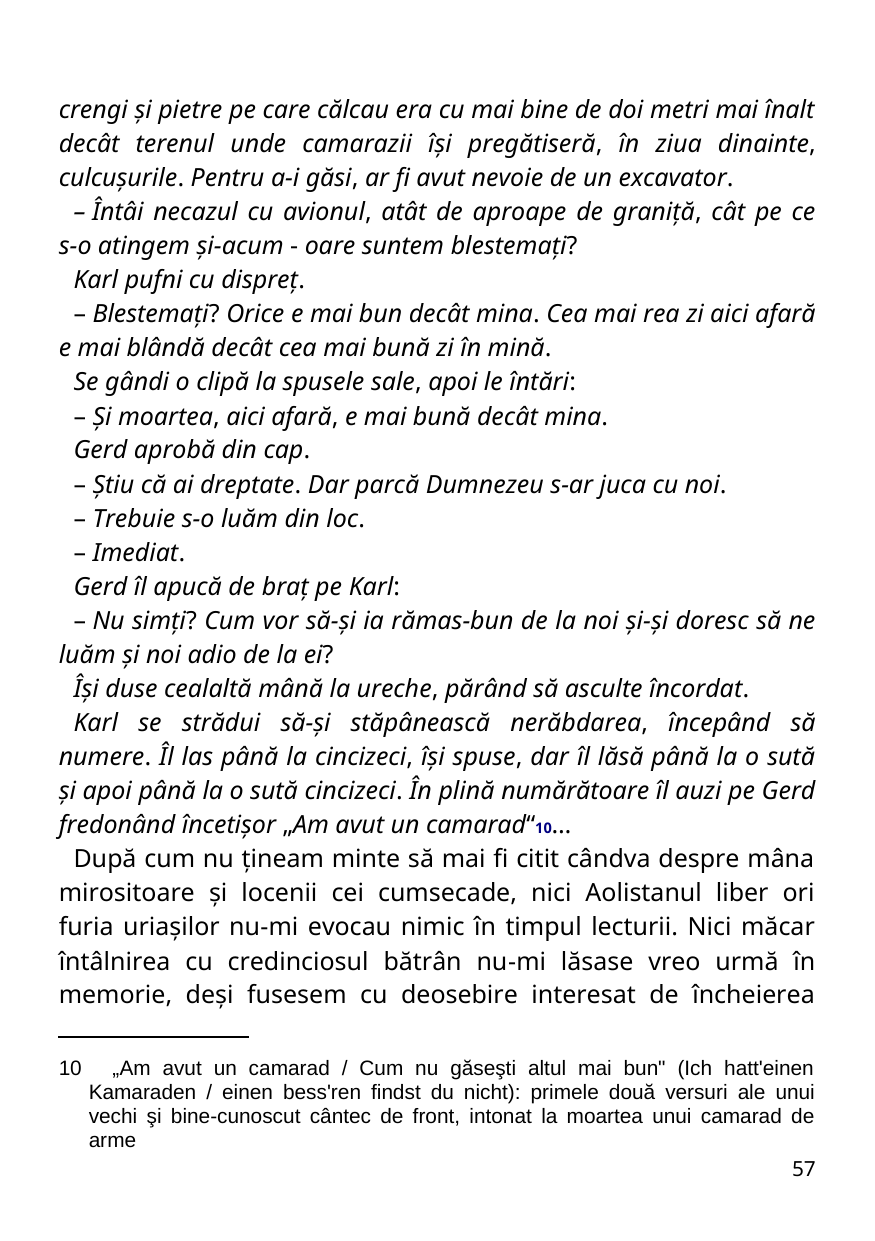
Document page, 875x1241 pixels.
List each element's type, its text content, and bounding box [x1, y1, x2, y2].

text – Imediat. [58, 534, 816, 568]
text – Întâi necazul cu avionul, atât de aproape de graniţă, cât pe ce s-o atingem şi-acum - oare suntem blestemaţi? [58, 194, 816, 262]
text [58, 92, 816, 194]
text Gerd aprobă din cap. [58, 432, 816, 466]
text – Blestemaţi? Orice e mai bun decât mina. Cea mai rea zi aici afară e mai blândă decât cea mai bună zi în mină. [58, 296, 816, 364]
text – Trebuie s-o luăm din loc. [58, 500, 816, 534]
text – Nu simţi? Cum vor să-şi ia rămas-bun de la noi şi-şi doresc să ne luăm şi noi adio de la ei? [58, 602, 816, 671]
text Îşi duse cealaltă mână la ureche, părând să asculte încordat. [58, 671, 816, 705]
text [58, 841, 816, 1011]
text Se gândi o clipă la spusele sale, apoi le întări: [58, 364, 816, 398]
text Gerd îl apucă de braţ pe Karl: [58, 568, 816, 602]
text Karl se strădui să-şi stăpânească nerăbdarea, începând să numere. Îl las până la cincizeci, îşi spuse, dar îl lăsă până la o sută şi apoi până la o sută cincizeci. În plină numărătoare îl auzi pe Gerd fredonând încetişor „Am avut un camarad“… [58, 705, 816, 841]
text Karl pufni cu dispreţ. [58, 262, 816, 296]
text – Ştiu că ai dreptate. Dar parcă Dumnezeu s-ar juca cu noi. [58, 466, 816, 500]
text – Şi moartea, aici afară, e mai bună decât mina. [58, 398, 816, 432]
